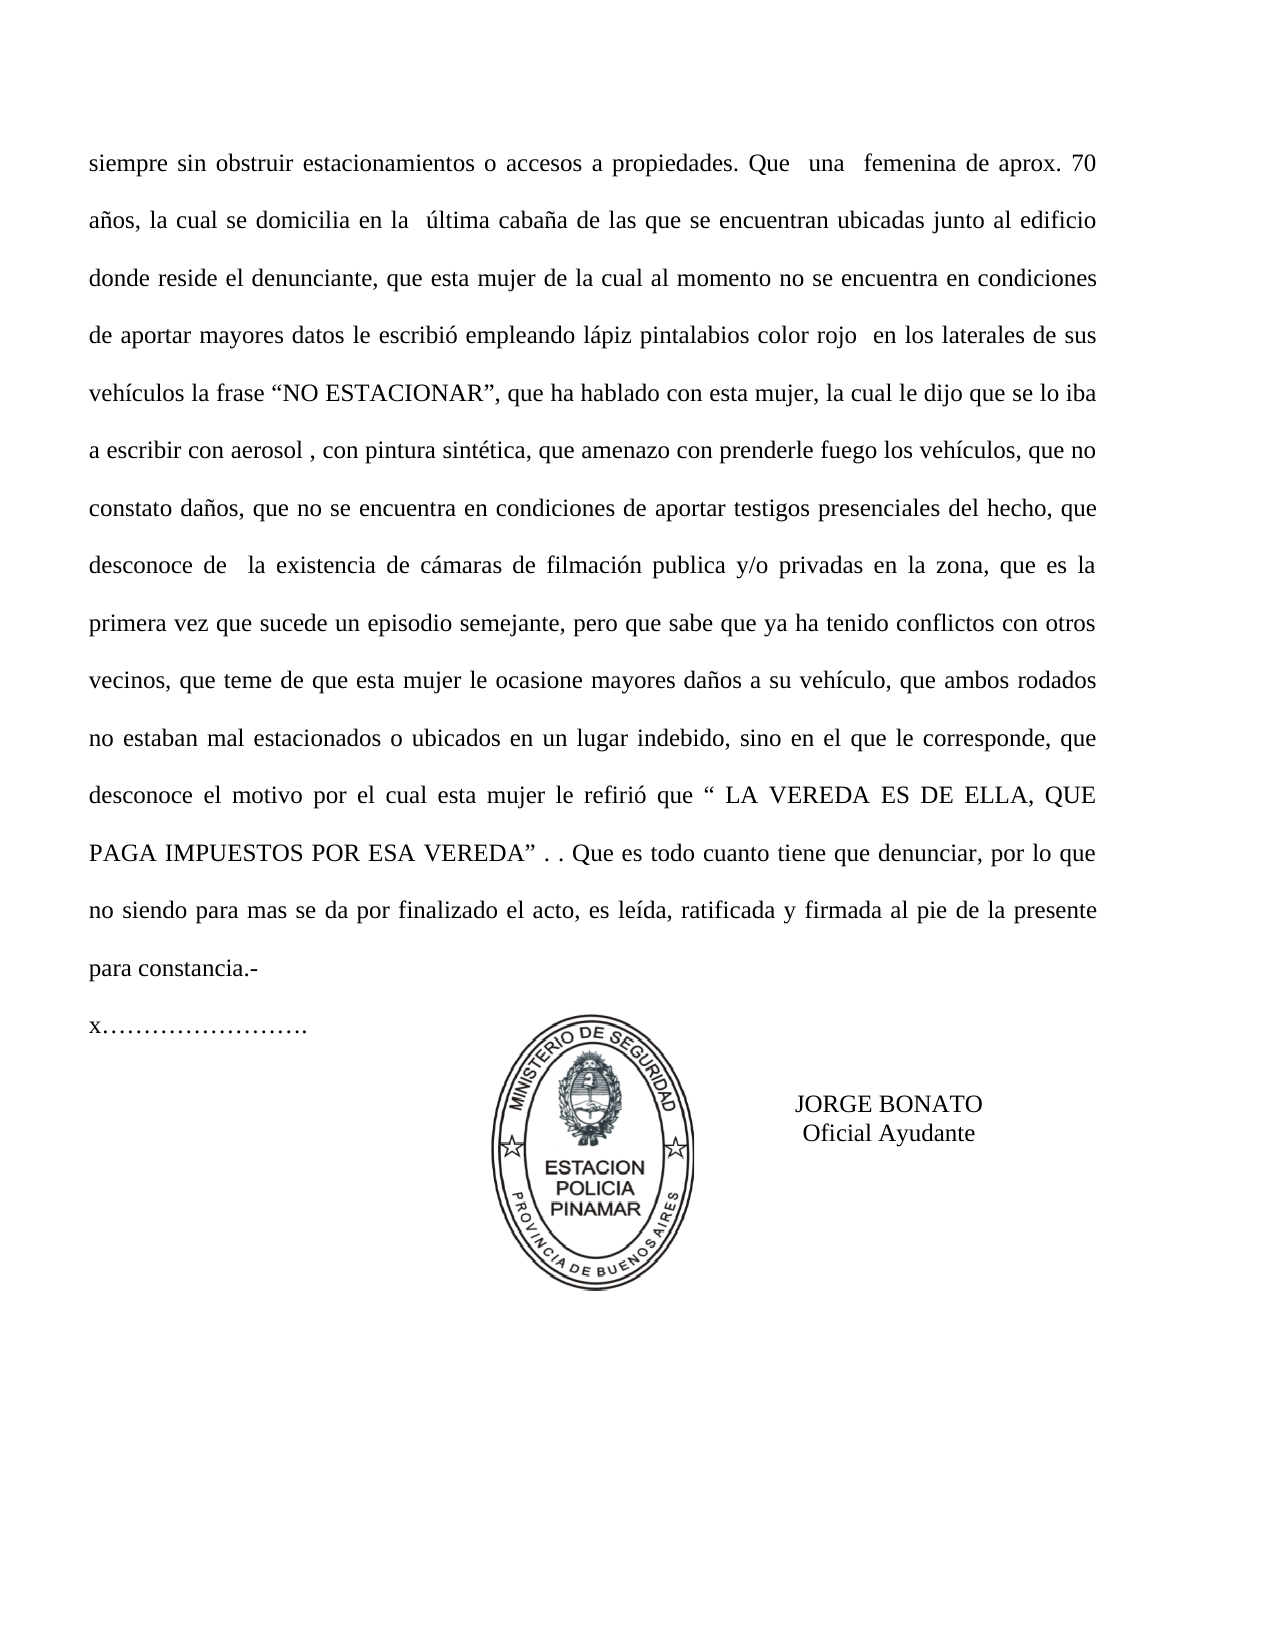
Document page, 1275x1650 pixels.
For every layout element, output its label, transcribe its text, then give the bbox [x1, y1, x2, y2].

picture [491, 1039, 695, 1291]
text x……………………. [89, 1010, 1098, 1039]
